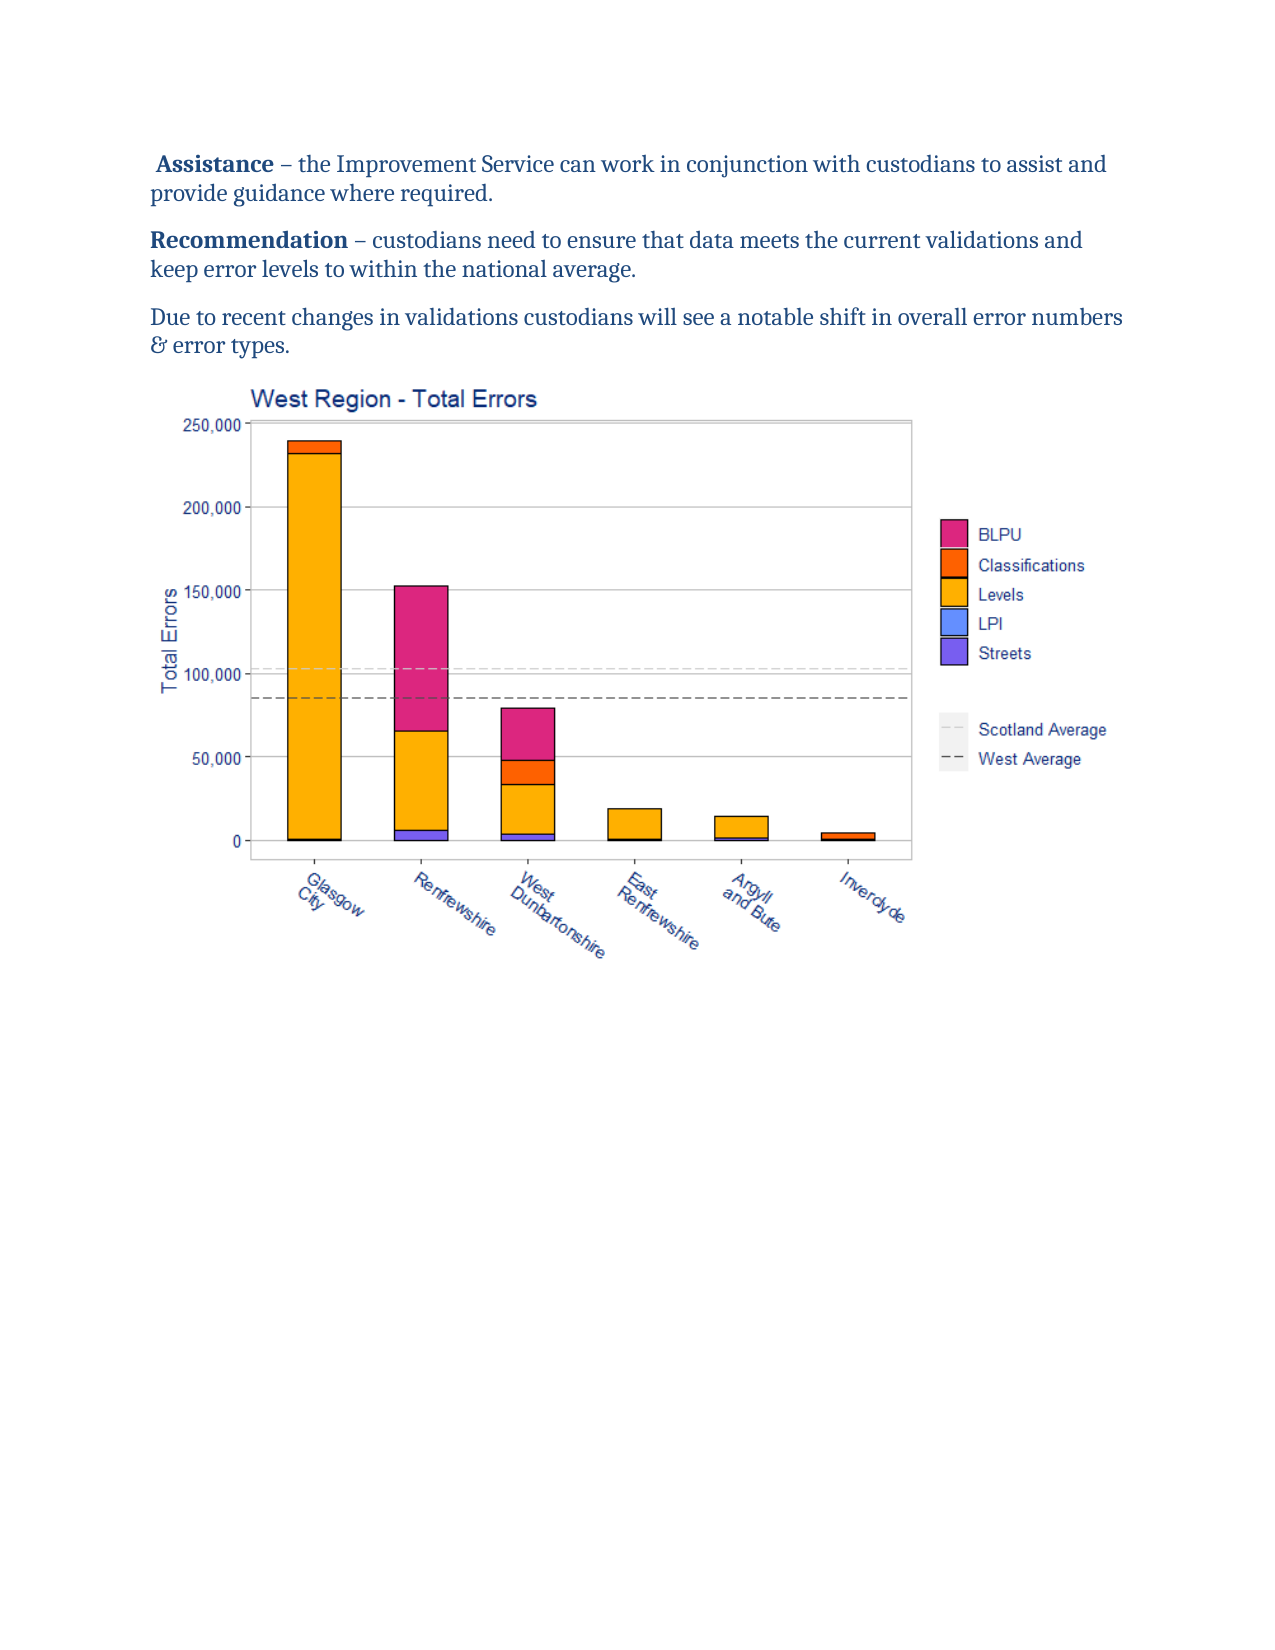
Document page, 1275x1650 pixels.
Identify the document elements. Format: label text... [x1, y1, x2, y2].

text Assistance – the Improvement Service can work in conjunction with custodians to assist and provide guidance where required. [150, 150, 1125, 207]
text Due to recent changes in validations custodians will see a notable shift in overall error numbers & error types. [150, 302, 1125, 360]
text Recommendation – custodians need to ensure that data meets the current validations and keep error levels to within the national average. [150, 226, 1125, 284]
picture [150, 378, 1125, 989]
